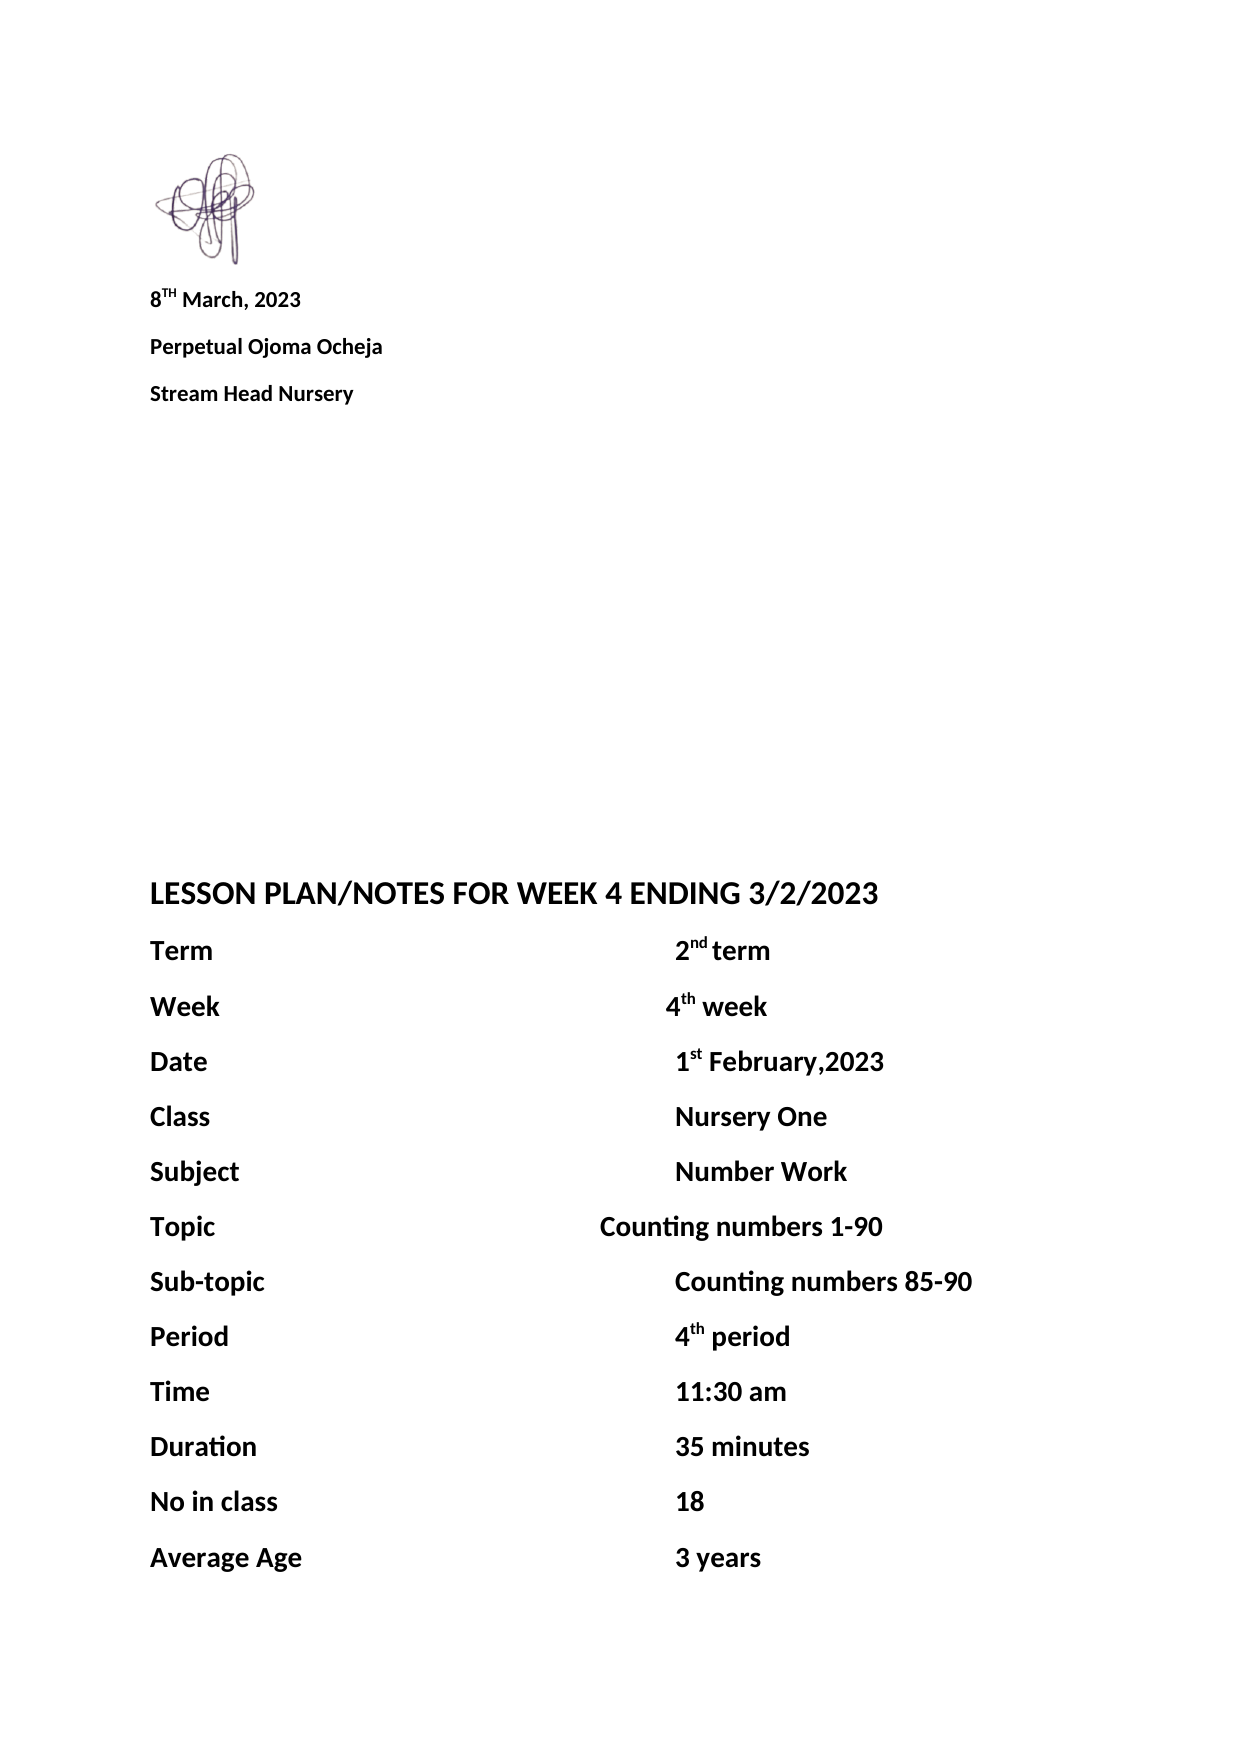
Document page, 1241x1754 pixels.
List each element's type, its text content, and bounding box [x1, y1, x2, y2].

text Week 4th week [150, 988, 1090, 1023]
text Duration 35 minutes [150, 1428, 1090, 1464]
text Perpetual Ojoma Ocheja [150, 332, 1090, 360]
text Date 1st February,2023 [150, 1043, 1090, 1078]
text 8TH March, 2023 [150, 285, 1090, 313]
text Stream Head Nursery [150, 379, 1090, 407]
text No in class 18 [150, 1483, 1090, 1519]
text Class Nursery One [150, 1098, 1090, 1133]
text Time 11:30 am [150, 1373, 1090, 1409]
text Average Age 3 years [150, 1539, 1090, 1574]
text Period 4th period [150, 1318, 1090, 1354]
text Topic Counting numbers 1-90 [150, 1208, 1090, 1244]
picture [150, 150, 262, 267]
text Subject Number Work [150, 1153, 1090, 1188]
text LESSON PLAN/NOTES FOR WEEK 4 ENDING 3/2/2023 [150, 872, 1090, 913]
text Sub-topic Counting numbers 85-90 [150, 1263, 1090, 1299]
text Term 2nd term [150, 932, 1090, 968]
